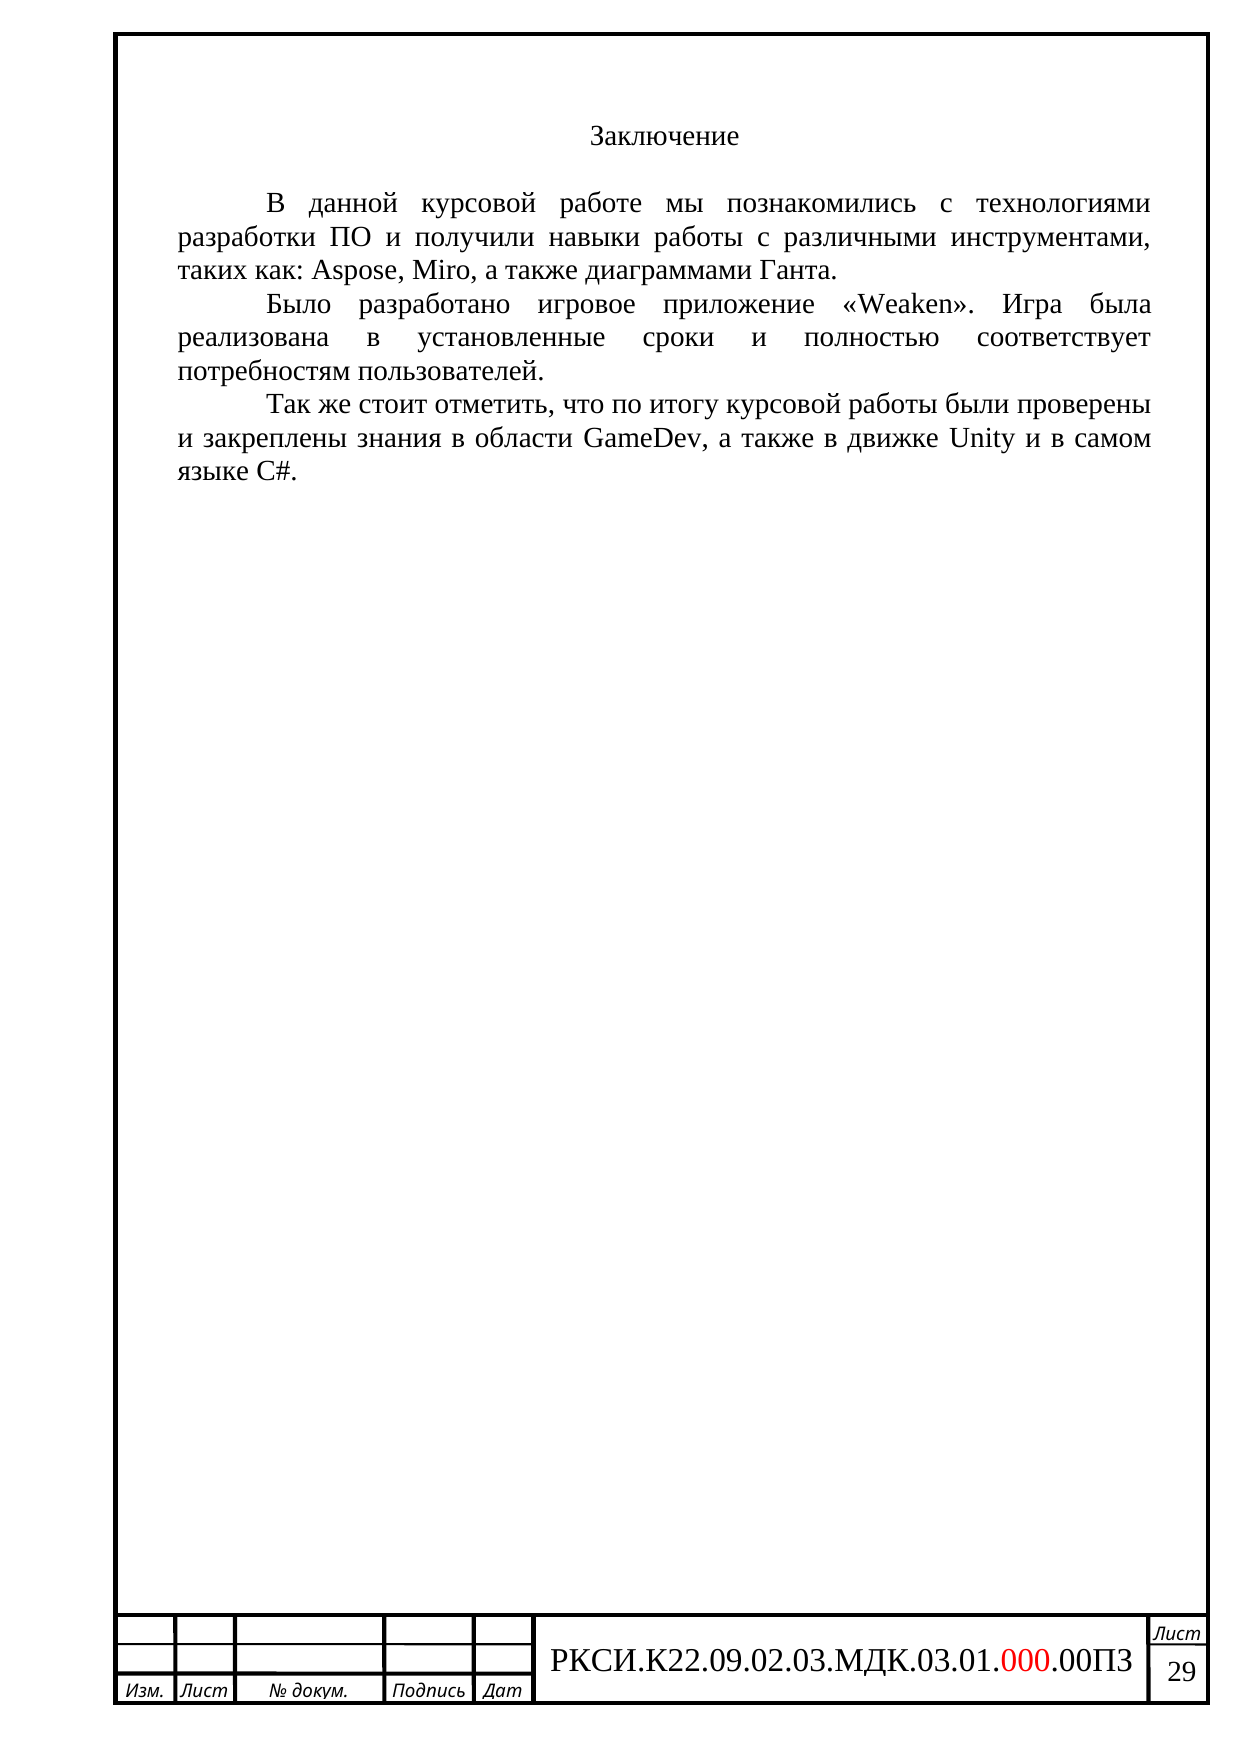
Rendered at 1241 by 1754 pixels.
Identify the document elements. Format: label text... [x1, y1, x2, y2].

text В данной курсовой работе мы познакомились с технологиями разработки ПО и получили навыки работы с различными инструментами, таких как: Aspose, Miro, а также диаграммами Ганта. [177, 185, 1152, 286]
text Так же стоит отметить, что по итогу курсовой работы были проверены и закреплены знания в области GameDev, а также в движке Unity и в самом языке C#. [177, 386, 1152, 487]
text Было разработано игровое приложение «Weaken». Игра была реализована в установленные сроки и полностью соответствует потребностям пользователей. [177, 286, 1152, 386]
subtitle Заключение [177, 118, 1152, 152]
